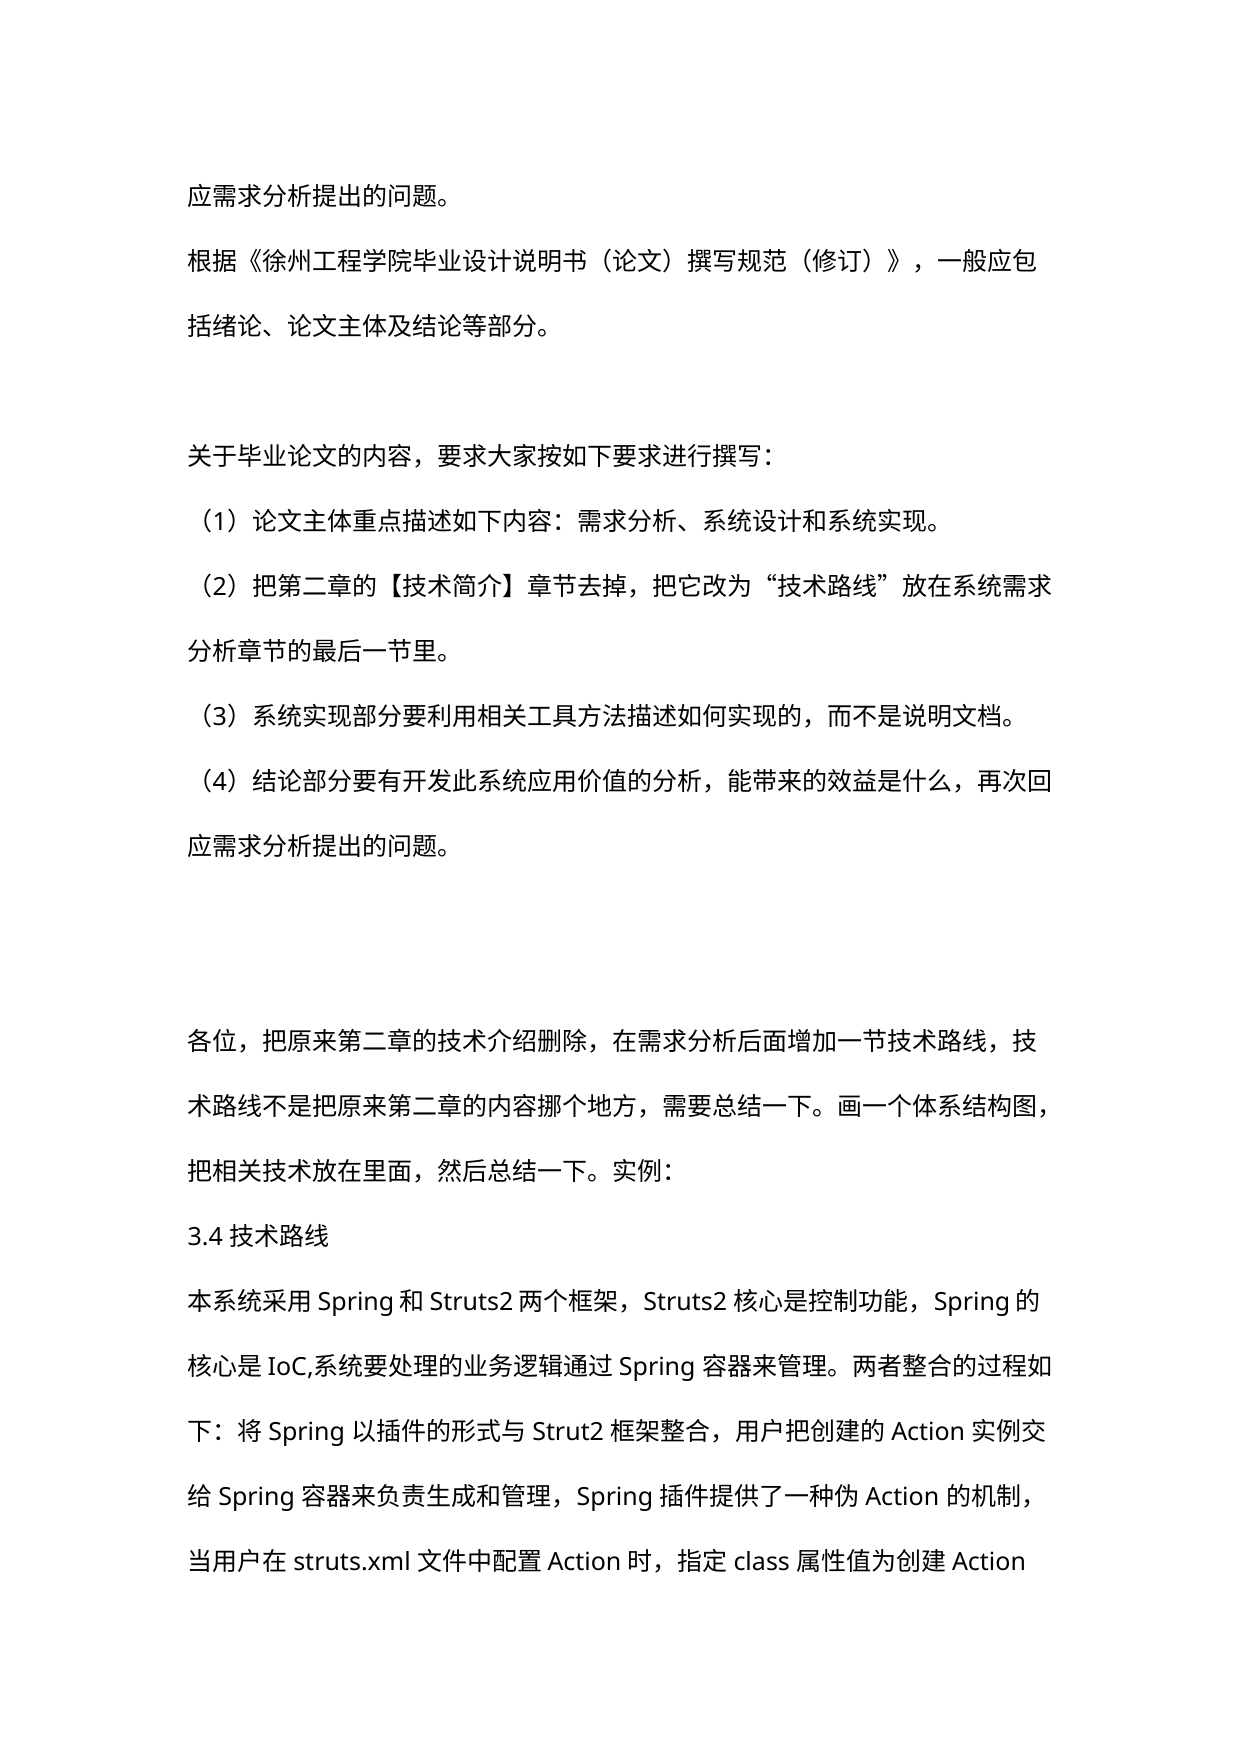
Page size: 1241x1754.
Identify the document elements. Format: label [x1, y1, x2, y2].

text [187, 1007, 1053, 1592]
text [187, 162, 1053, 877]
